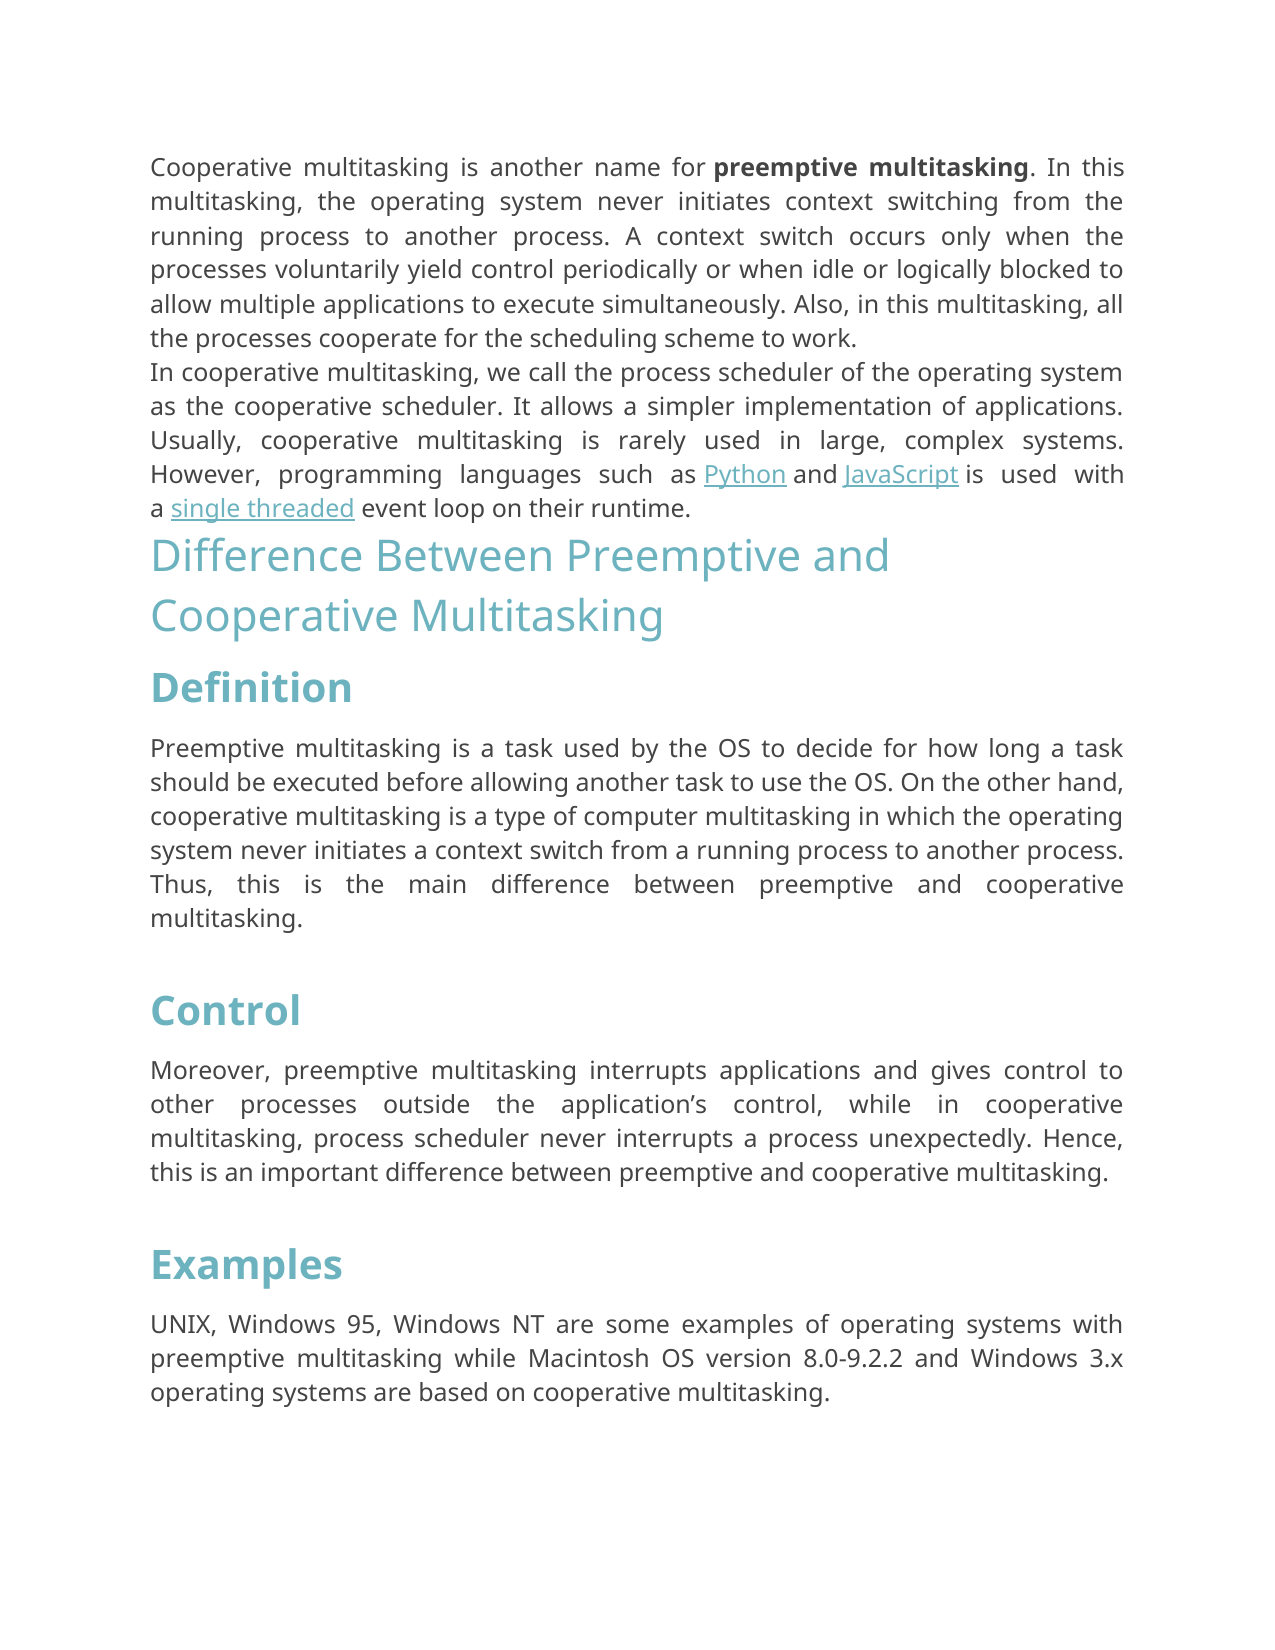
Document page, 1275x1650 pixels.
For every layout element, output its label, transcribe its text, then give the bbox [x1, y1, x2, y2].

text Moreover, preemptive multitasking interrupts applications and gives control to other processes outside the application’s control, while in cooperative multitasking, process scheduler never interrupts a process unexpectedly. Hence, this is an important difference between preemptive and cooperative multitasking. [150, 1053, 1125, 1189]
subtitle Examples [150, 1236, 1125, 1291]
text UNIX, Windows 95, Windows NT are some examples of operating systems with preemptive multitasking while Macintosh OS version 8.0-9.2.2 and Windows 3.x operating systems are based on cooperative multitasking. [150, 1307, 1125, 1409]
subtitle Definition [150, 659, 1125, 715]
text Cooperative multitasking is another name for preemptive multitasking. In this multitasking, the operating system never initiates context switching from the running process to another process. A context switch occurs only when the processes voluntarily yield control periodically or when idle or logically blocked to allow multiple applications to execute simultaneously. Also, in this multitasking, all the processes cooperate for the scheduling scheme to work. [150, 150, 1125, 354]
text Preemptive multitasking is a task used by the OS to decide for how long a task should be executed before allowing another task to use the OS. On the other hand, cooperative multitasking is a type of computer multitasking in which the operating system never initiates a context switch from a running process to another process. Thus, this is the main difference between preemptive and cooperative multitasking. [150, 730, 1125, 935]
subtitle Control [150, 982, 1125, 1037]
subtitle Difference Between Preemptive and Cooperative Multitasking [150, 525, 1125, 644]
text In cooperative multitasking, we call the process scheduler of the operating system as the cooperative scheduler. It allows a simpler implementation of applications. Usually, cooperative multitasking is rarely used in large, complex systems. However, programming languages such as Python and JavaScript is used with a single threaded event loop on their runtime. [150, 354, 1125, 525]
